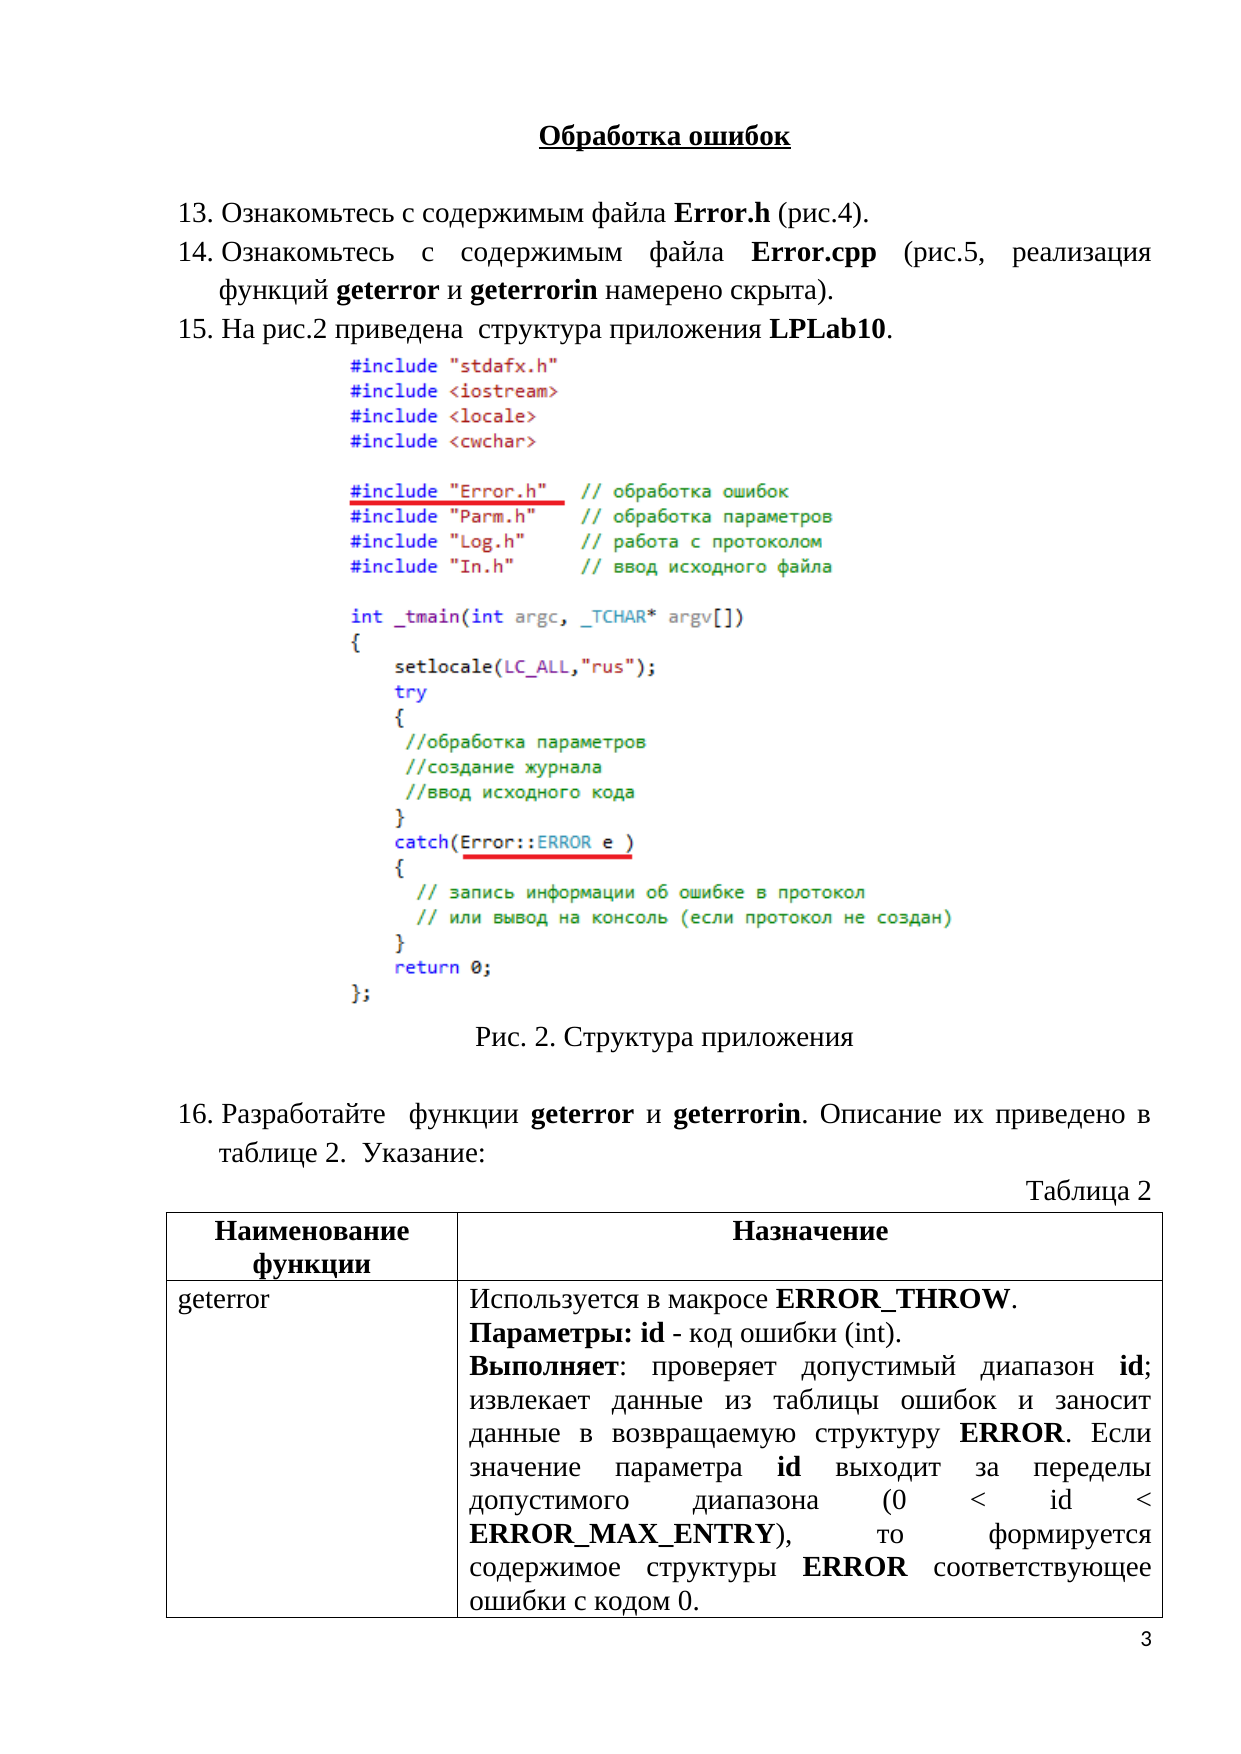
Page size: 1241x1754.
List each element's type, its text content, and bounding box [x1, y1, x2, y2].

table_header Наименование функции [167, 1213, 457, 1280]
table_cell geterror [167, 1281, 457, 1617]
text Обработка ошибок [177, 118, 1152, 152]
text Рис. 2. Структура приложения [177, 1019, 1152, 1053]
table_header Назначение [458, 1213, 1162, 1280]
list Ознакомьтесь с содержимым файла Error.cpp (рис.5, реализация функций geterror и geterrorin намерено скрыта). [177, 234, 1152, 306]
list Разработайте функции geterror и geterrorin. Описание их приведено в таблице 2. Указание: [177, 1096, 1152, 1168]
list Таблица 2 [218, 1173, 1152, 1207]
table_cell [458, 1281, 1162, 1617]
list Ознакомьтесь с содержимым файла Error.h (рис.4). [177, 195, 1152, 229]
list На рис.2 приведена структура приложения LPLab10. [177, 311, 1152, 344]
picture [349, 349, 980, 1016]
